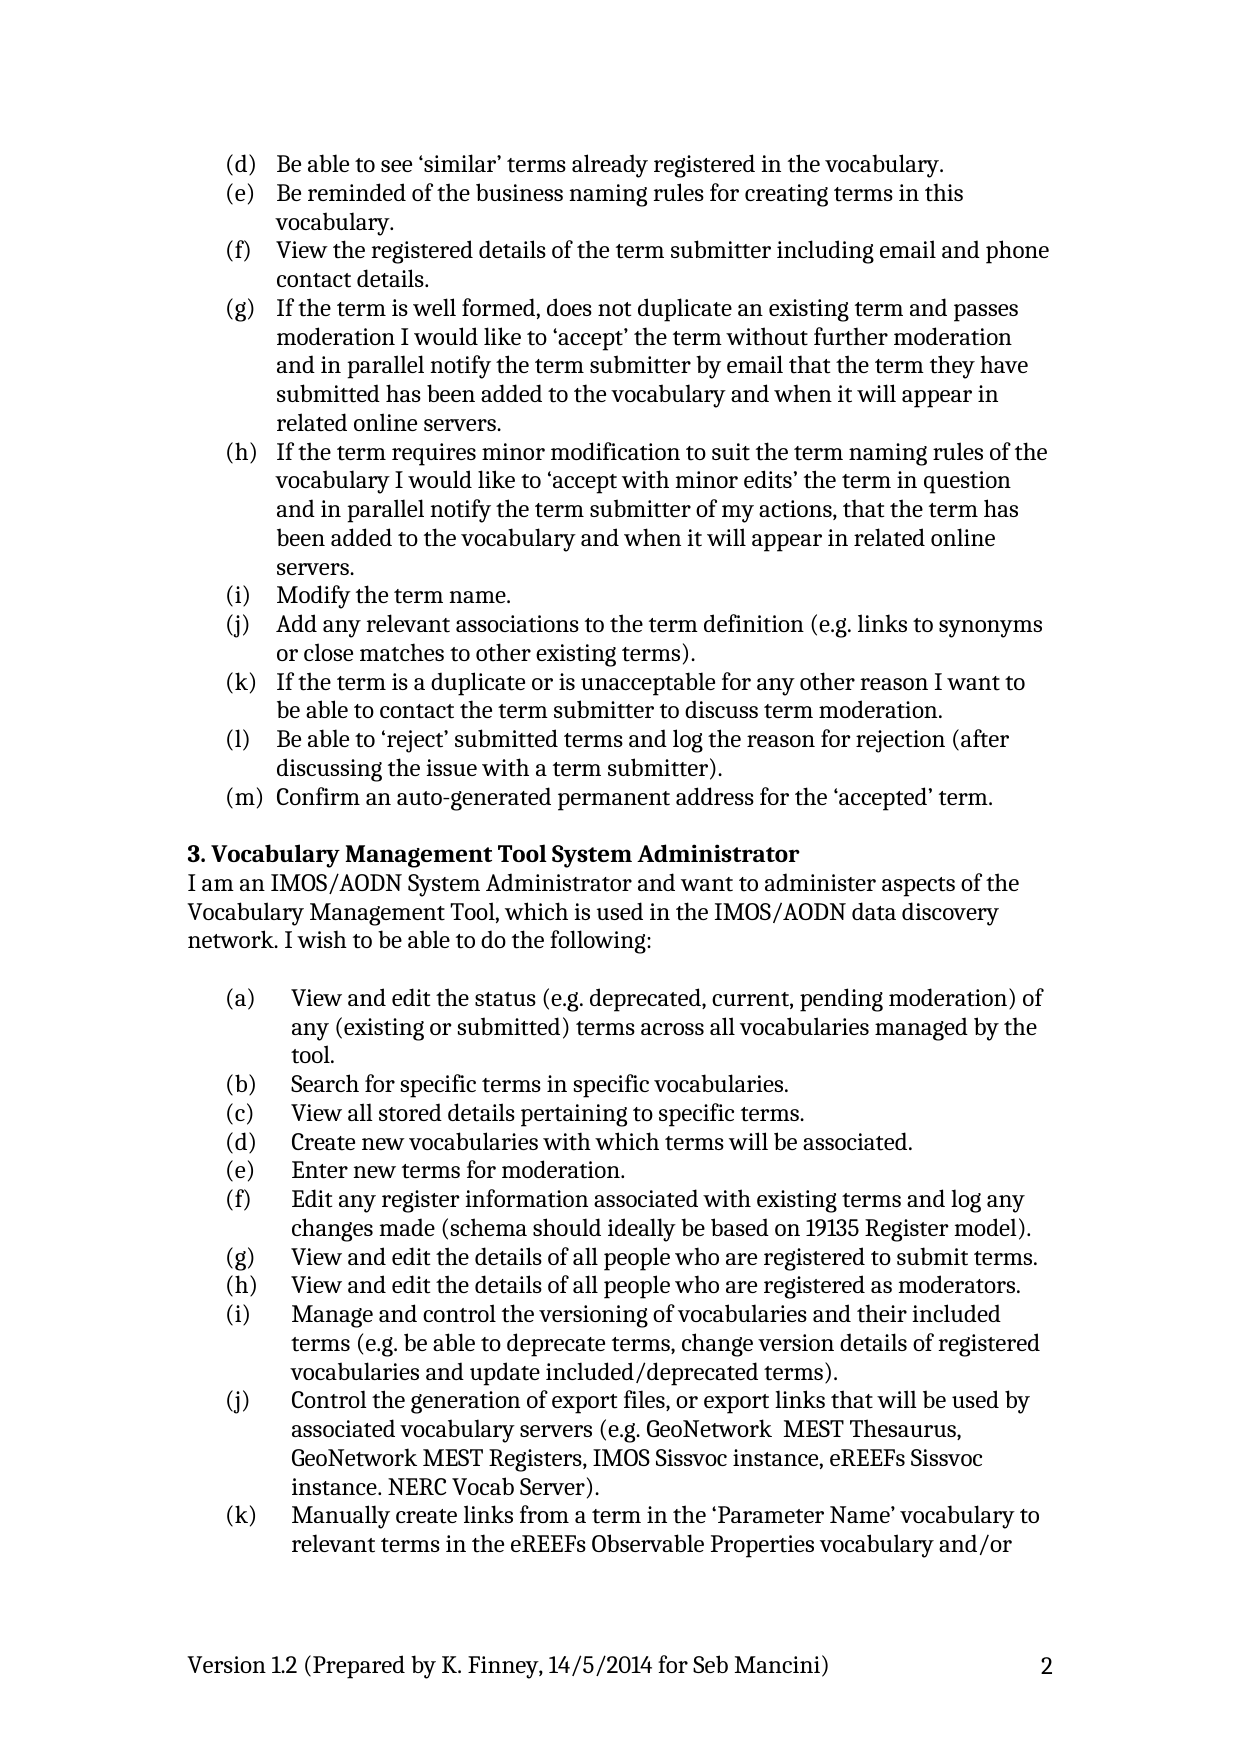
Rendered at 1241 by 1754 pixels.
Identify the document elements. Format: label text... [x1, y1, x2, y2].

text 3. Vocabulary Management Tool System Administrator [187, 840, 1053, 869]
list View and edit the details of all people who are registered as moderators. [225, 1271, 1053, 1300]
text I am an IMOS/AODN System Administrator and want to administer aspects of the Vocabulary Management Tool, which is used in the IMOS/AODN data discovery network. I wish to be able to do the following: [187, 869, 1053, 955]
list View and edit the details of all people who are registered to submit terms. [225, 1242, 1053, 1271]
list Confirm an auto-generated permanent address for the ‘accepted’ term. [225, 782, 1053, 811]
list Enter new terms for moderation. [225, 1156, 1053, 1185]
list Be reminded of the business naming rules for creating terms in this vocabulary. [225, 179, 1053, 236]
list View the registered details of the term submitter including email and phone contact details. [225, 236, 1053, 294]
list If the term is well formed, does not duplicate an existing term and passes moderation I would like to ‘accept’ the term without further moderation and in parallel notify the term submitter by email that the term they have submitted has been added to the vocabulary and when it will appear in related online servers. [225, 294, 1053, 437]
list Modify the term name. [225, 581, 1053, 610]
list Add any relevant associations to the term definition (e.g. links to synonyms or close matches to other existing terms). [225, 610, 1053, 667]
list Control the generation of export files, or export links that will be used by associated vocabulary servers (e.g. GeoNetwork MEST Thesaurus, GeoNetwork MEST Registers, IMOS Sissvoc instance, eREEFs Sissvoc instance. NERC Vocab Server). [225, 1386, 1053, 1501]
list View all stored details pertaining to specific terms. [225, 1099, 1053, 1127]
list Create new vocabularies with which terms will be associated. [225, 1127, 1053, 1156]
list If the term requires minor modification to suit the term naming rules of the vocabulary I would like to ‘accept with minor edits’ the term in question and in parallel notify the term submitter of my actions, that the term has been added to the vocabulary and when it will appear in related online servers. [225, 437, 1053, 581]
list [225, 1501, 1053, 1559]
list View and edit the status (e.g. deprecated, current, pending moderation) of any (existing or submitted) terms across all vocabularies managed by the tool. [225, 984, 1053, 1070]
list Be able to ‘reject’ submitted terms and log the reason for rejection (after discussing the issue with a term submitter). [225, 725, 1053, 782]
list Edit any register information associated with existing terms and log any changes made (schema should ideally be based on 19135 Register model). [225, 1185, 1053, 1242]
list If the term is a duplicate or is unacceptable for any other reason I want to be able to contact the term submitter to discuss term moderation. [225, 667, 1053, 725]
list Manage and control the versioning of vocabularies and their included terms (e.g. be able to deprecate terms, change version details of registered vocabularies and update included/deprecated terms). [225, 1300, 1053, 1386]
list Be able to see ‘similar’ terms already registered in the vocabulary. [225, 150, 1053, 179]
list Search for specific terms in specific vocabularies. [225, 1070, 1053, 1099]
